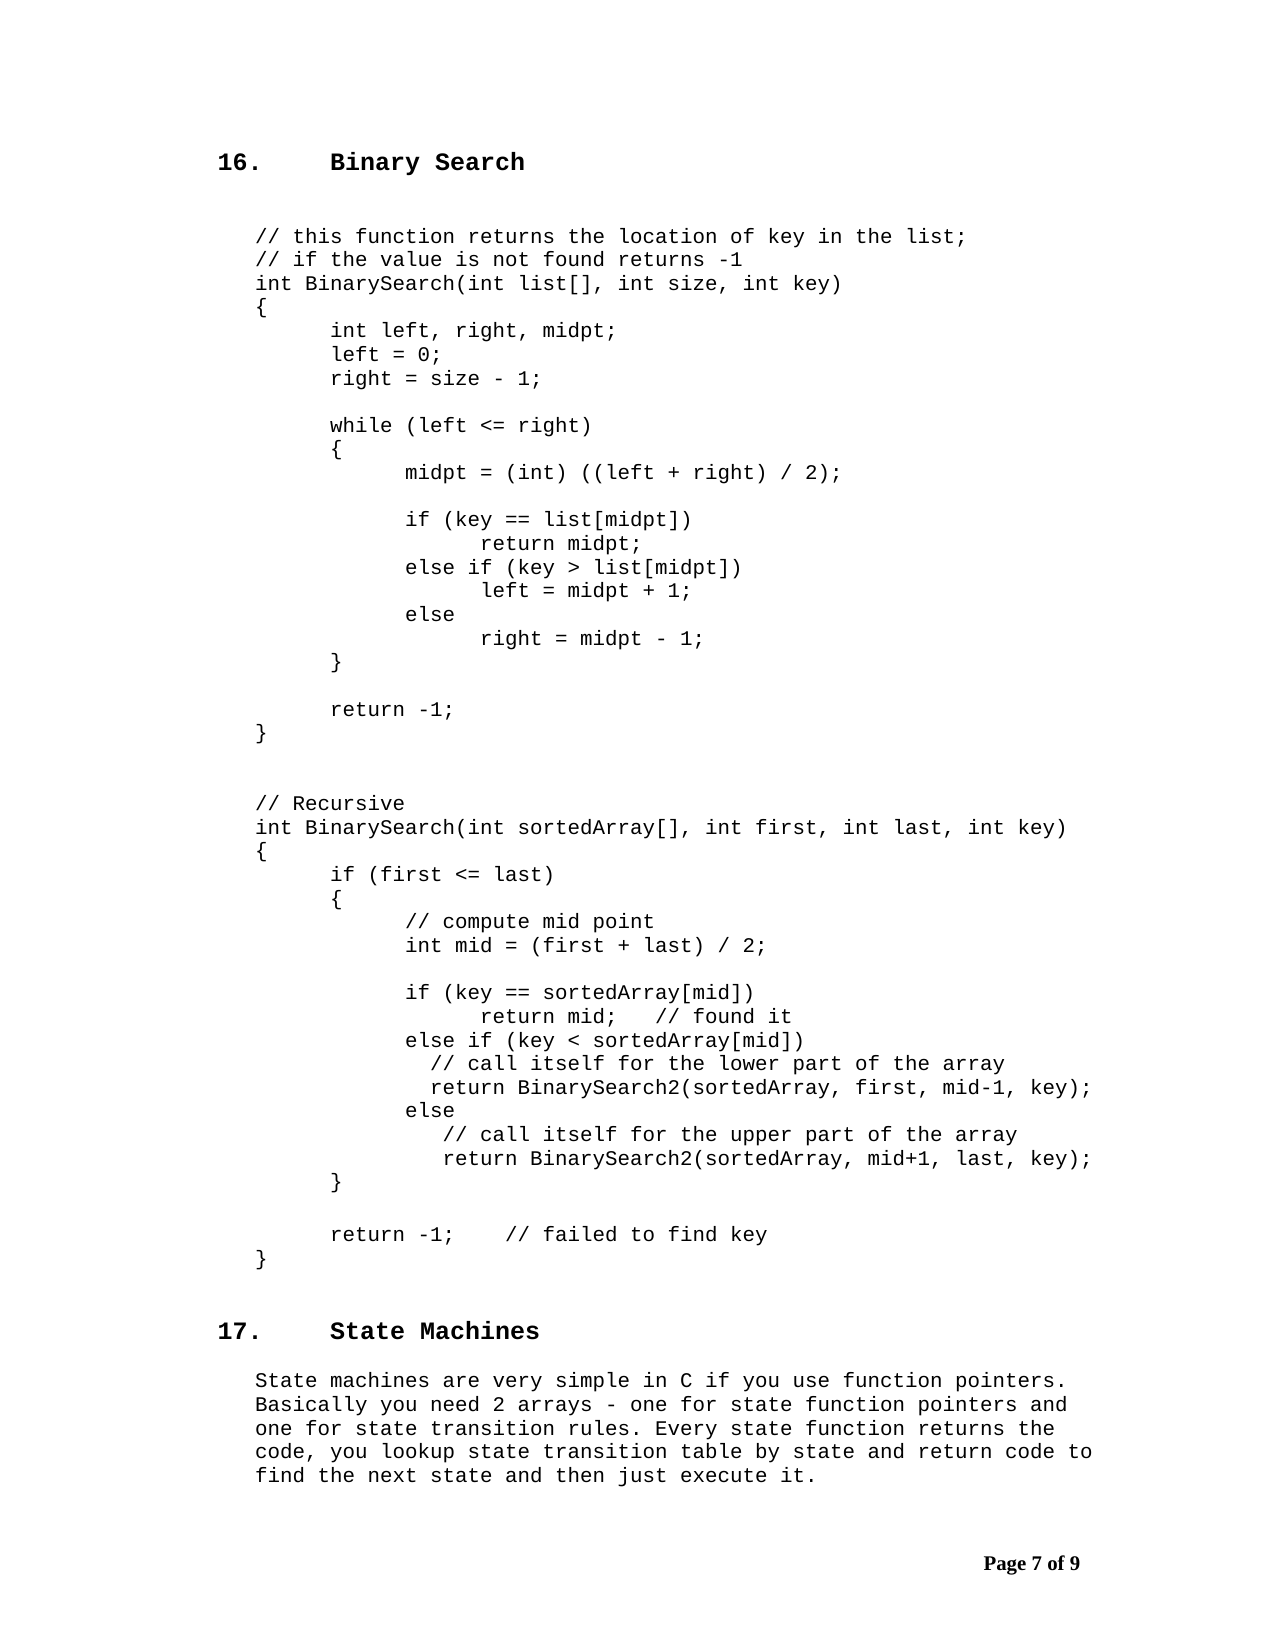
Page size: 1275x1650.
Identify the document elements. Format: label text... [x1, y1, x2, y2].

text } [180, 1247, 1095, 1271]
text int mid = (first + last) / 2; [180, 935, 1095, 959]
text // call itself for the upper part of the array [180, 1124, 1095, 1148]
text left = 0; [255, 344, 1095, 367]
text { [255, 438, 1095, 462]
text else [330, 604, 1095, 628]
text if (first <= last) [255, 864, 1095, 888]
text { [180, 840, 1095, 864]
text int BinarySearch(int sortedArray[], int first, int last, int key) [180, 817, 1095, 840]
text } [180, 722, 1095, 746]
text else [180, 1101, 1095, 1124]
text State machines are very simple in C if you use function pointers. [255, 1370, 1095, 1394]
text return -1; // failed to find key [180, 1224, 1095, 1247]
text right = size - 1; [255, 367, 1095, 391]
text return midpt; [405, 533, 1095, 557]
text // this function returns the location of key in the list; [180, 226, 1095, 249]
text // if the value is not found returns -1 [180, 249, 1095, 273]
text return -1; [255, 698, 1095, 722]
text left = midpt + 1; [180, 580, 1095, 604]
text else if (key < sortedArray[mid]) [180, 1029, 1095, 1053]
text int left, right, midpt; [255, 320, 1095, 344]
text else if (key > list[midpt]) [180, 557, 1095, 580]
text { [180, 297, 1095, 320]
text } [255, 651, 1095, 675]
text Basically you need 2 arrays - one for state function pointers and one for state transition rules. Every state function returns the code, you lookup state transition table by state and return code to find the next state and then just execute it. [255, 1394, 1095, 1489]
text // compute mid point [180, 911, 1095, 935]
text right = midpt - 1; [180, 628, 1095, 651]
text // Recursive [180, 793, 1095, 817]
text } [180, 1171, 1095, 1195]
list State Machines [217, 1318, 1095, 1347]
text return BinarySearch2(sortedArray, mid+1, last, key); [180, 1148, 1095, 1171]
text while (left <= right) [255, 415, 1095, 438]
text { [180, 888, 1095, 911]
list Binary Search [217, 150, 1095, 178]
text midpt = (int) ((left + right) / 2); [330, 462, 1095, 486]
text if (key == sortedArray[mid]) [180, 982, 1095, 1006]
text return mid; // found it [180, 1006, 1095, 1029]
text return BinarySearch2(sortedArray, first, mid-1, key); [180, 1077, 1095, 1101]
text // call itself for the lower part of the array [180, 1053, 1095, 1077]
text int BinarySearch(int list[], int size, int key) [180, 273, 1095, 297]
text if (key == list[midpt]) [330, 509, 1095, 533]
